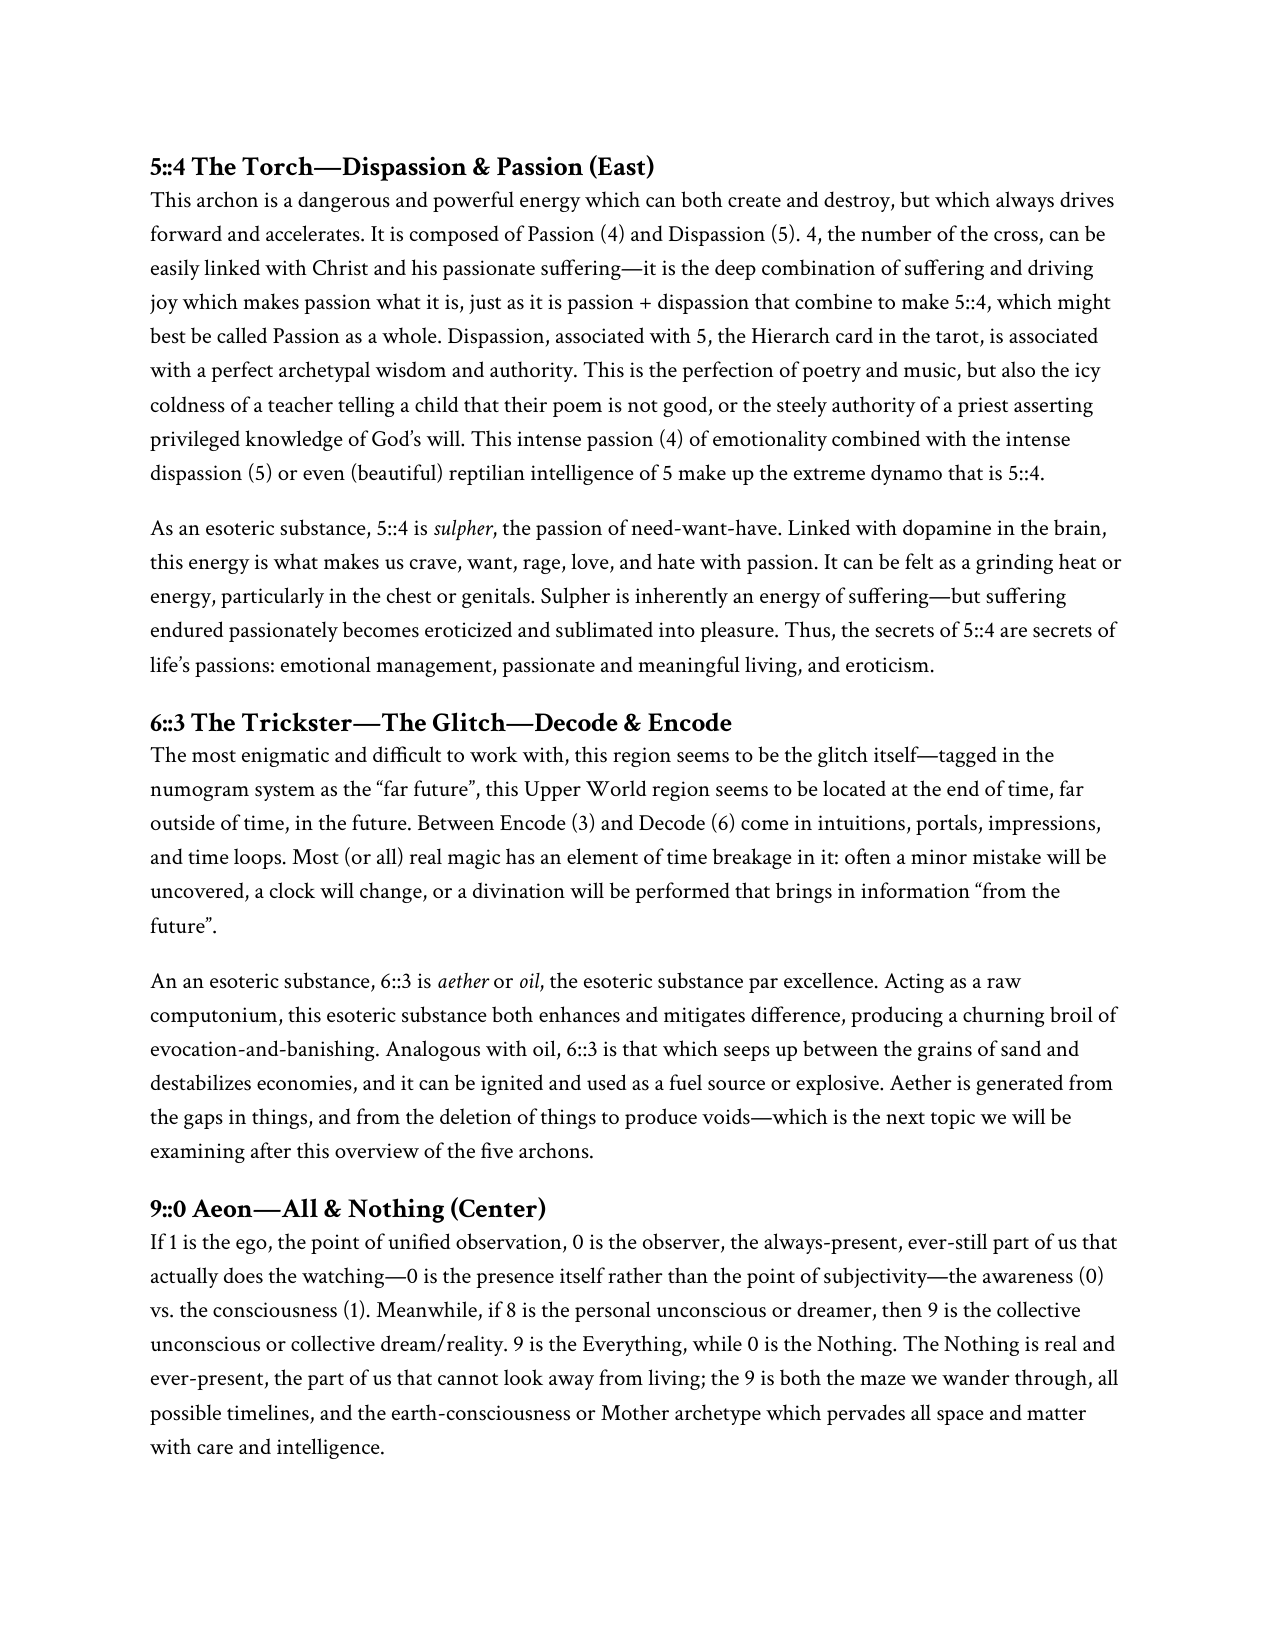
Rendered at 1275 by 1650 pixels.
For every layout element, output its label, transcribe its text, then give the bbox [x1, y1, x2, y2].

text The most enigmatic and difficult to work with, this region seems to be the glitch itself—tagged in the numogram system as the “far future”, this Upper World region seems to be located at the end of time, far outside of time, in the future. Between Encode (3) and Decode (6) come in intuitions, portals, impressions, and time loops. Most (or all) real magic has an element of time breakage in it: often a minor mistake will be uncovered, a clock will change, or a divination will be performed that brings in information “from the future”. [150, 740, 1125, 941]
subtitle 9::0 Aeon—All & Nothing (Center) [150, 1192, 1125, 1227]
text An an esoteric substance, 6::3 is aether or oil, the esoteric substance par excellence. Acting as a raw computonium, this esoteric substance both enhances and mitigates difference, producing a churning broil of evocation-and-banishing. Analogous with oil, 6::3 is that which seeps up between the grains of sand and destabilizes economies, and it can be ignited and used as a fuel source or explosive. Aether is generated from the gaps in things, and from the deletion of things to produce voids—which is the next topic we will be examining after this overview of the five archons. [150, 966, 1125, 1167]
text This archon is a dangerous and powerful energy which can both create and destroy, but which always drives forward and accelerates. It is composed of Passion (4) and Dispassion (5). 4, the number of the cross, can be easily linked with Christ and his passionate suffering—it is the deep combination of suffering and driving joy which makes passion what it is, just as it is passion + dispassion that combine to make 5::4, which might best be called Passion as a whole. Dispassion, associated with 5, the Hierarch card in the tarot, is associated with a perfect archetypal wisdom and authority. This is the perfection of poetry and music, but also the icy coldness of a teacher telling a child that their poem is not good, or the steely authority of a priest asserting privileged knowledge of God’s will. This intense passion (4) of emotionality combined with the intense dispassion (5) or even (beautiful) reptilian intelligence of 5 make up the extreme dynamo that is 5::4. [150, 185, 1125, 488]
subtitle 5::4 The Torch—Dispassion & Passion (East) [150, 150, 1125, 185]
text If 1 is the ego, the point of unified observation, 0 is the observer, the always-present, ever-still part of us that actually does the watching—0 is the presence itself rather than the point of subjectivity—the awareness (0) vs. the consciousness (1). Meanwhile, if 8 is the personal unconscious or dreamer, then 9 is the collective unconscious or collective dream/reality. 9 is the Everything, while 0 is the Nothing. The Nothing is real and ever-present, the part of us that cannot look away from living; the 9 is both the maze we wander through, all possible timelines, and the earth-consciousness or Mother archetype which pervades all space and matter with care and intelligence. [150, 1227, 1125, 1462]
subtitle 6::3 The Trickster—The Glitch—Decode & Encode [150, 705, 1125, 740]
text As an esoteric substance, 5::4 is sulpher, the passion of need-want-have. Linked with dopamine in the brain, this energy is what makes us crave, want, rage, love, and hate with passion. It can be felt as a grinding heat or energy, particularly in the chest or genitals. Sulpher is inherently an energy of suffering—but suffering endured passionately becomes eroticized and sublimated into pleasure. Thus, the secrets of 5::4 are secrets of life’s passions: emotional management, passionate and meaningful living, and eroticism. [150, 513, 1125, 680]
